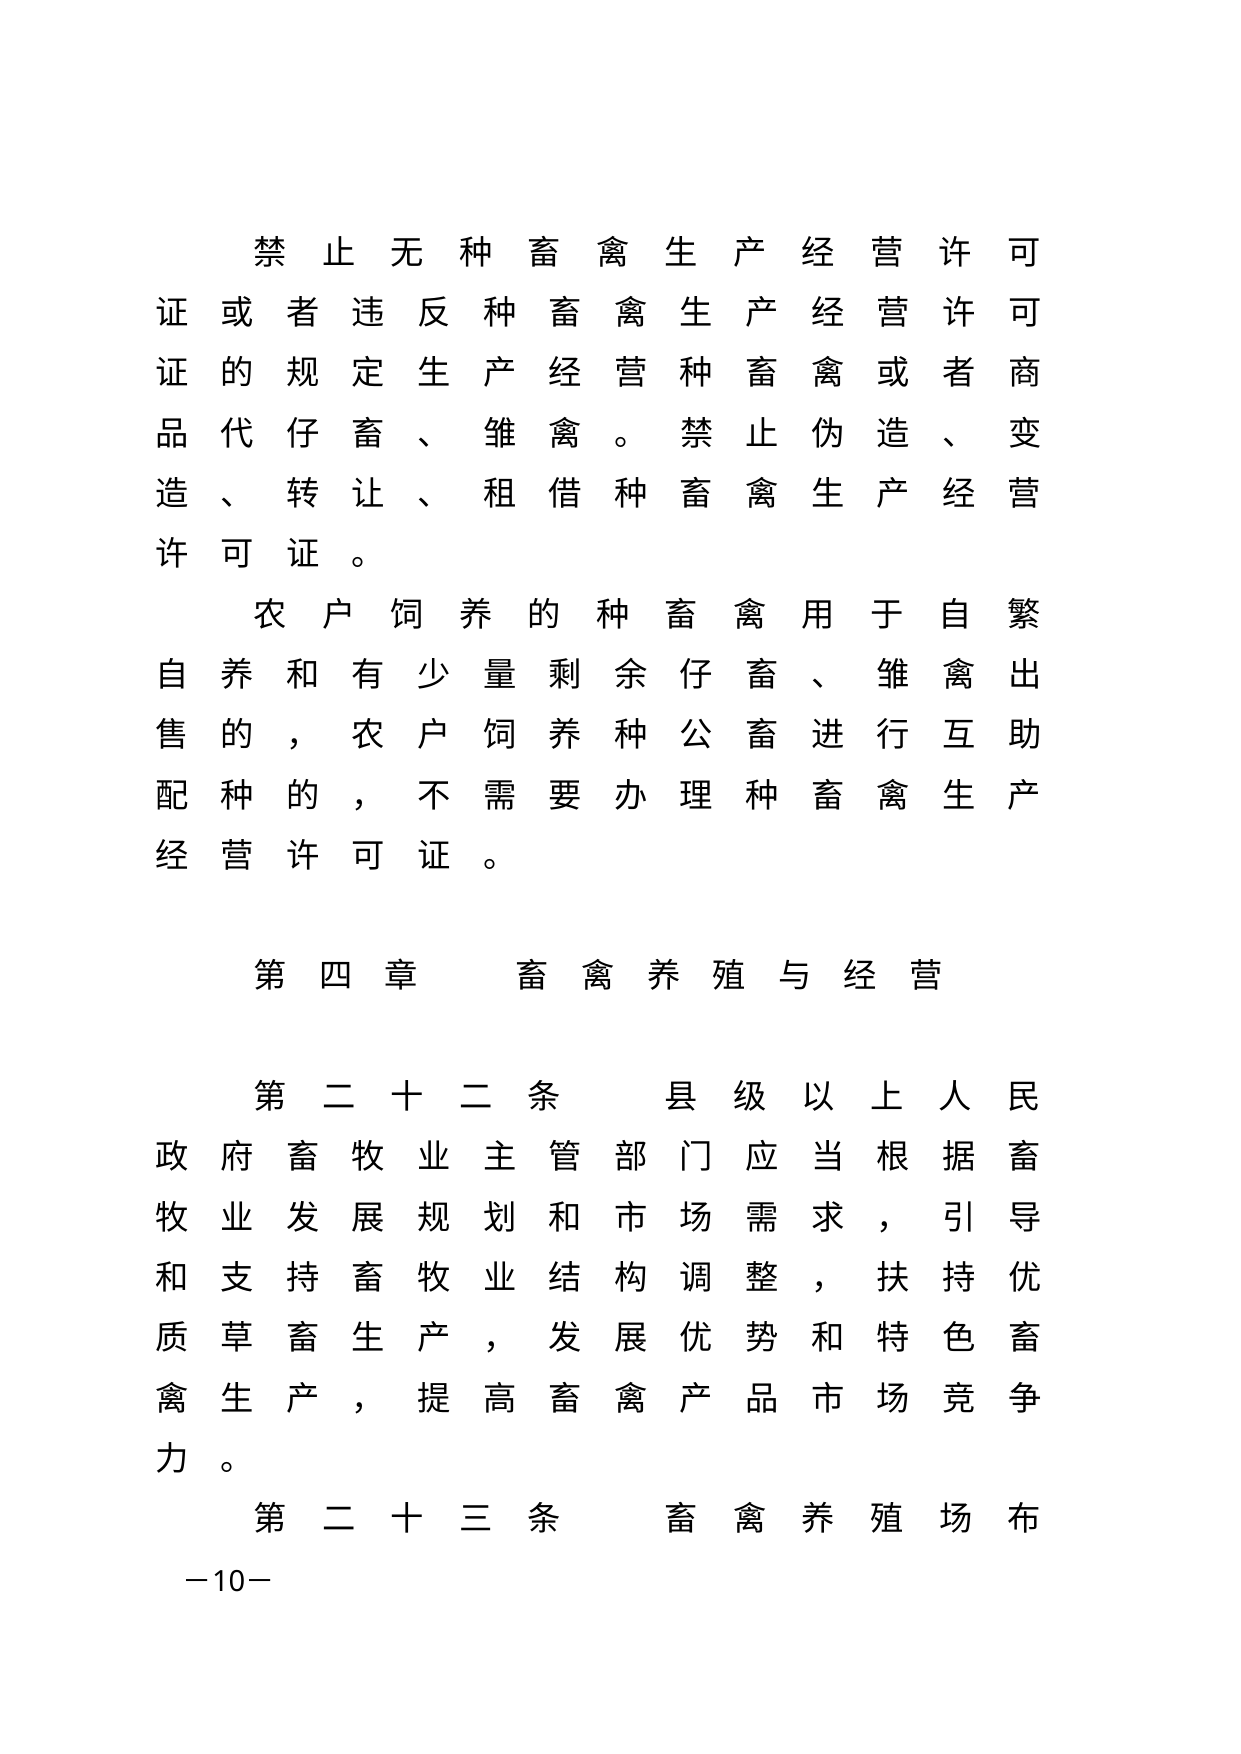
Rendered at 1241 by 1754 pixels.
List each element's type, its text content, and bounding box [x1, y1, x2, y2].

text 第四章 畜禽养殖与经营 [155, 943, 1073, 1003]
text 第二十三条 畜禽养殖场布局、选址、建设应当符合国土空间规划和国家规定的动物防疫条件要求，遵守有关法律法规的规定，并依法办理动物防疫条件合格证。 [155, 1486, 1073, 1546]
text 第二十二条 县级以上人民政府畜牧业主管部门应当根据畜牧业发展规划和市场需求，引导和支持畜牧业结构调整，扶持优质草畜生产，发展优势和特色畜禽生产，提高畜禽产品市场竞争力。 [155, 1064, 1073, 1486]
text 禁止无种畜禽生产经营许可证或者违反种畜禽生产经营许可证的规定生产经营种畜禽或者商品代仔畜、雏禽。禁止伪造、变造、转让、租借种畜禽生产经营许可证。 [155, 219, 1073, 581]
text 农户饲养的种畜禽用于自繁自养和有少量剩余仔畜、雏禽出售的，农户饲养种公畜进行互助配种的，不需要办理种畜禽生产经营许可证。 [155, 581, 1073, 883]
